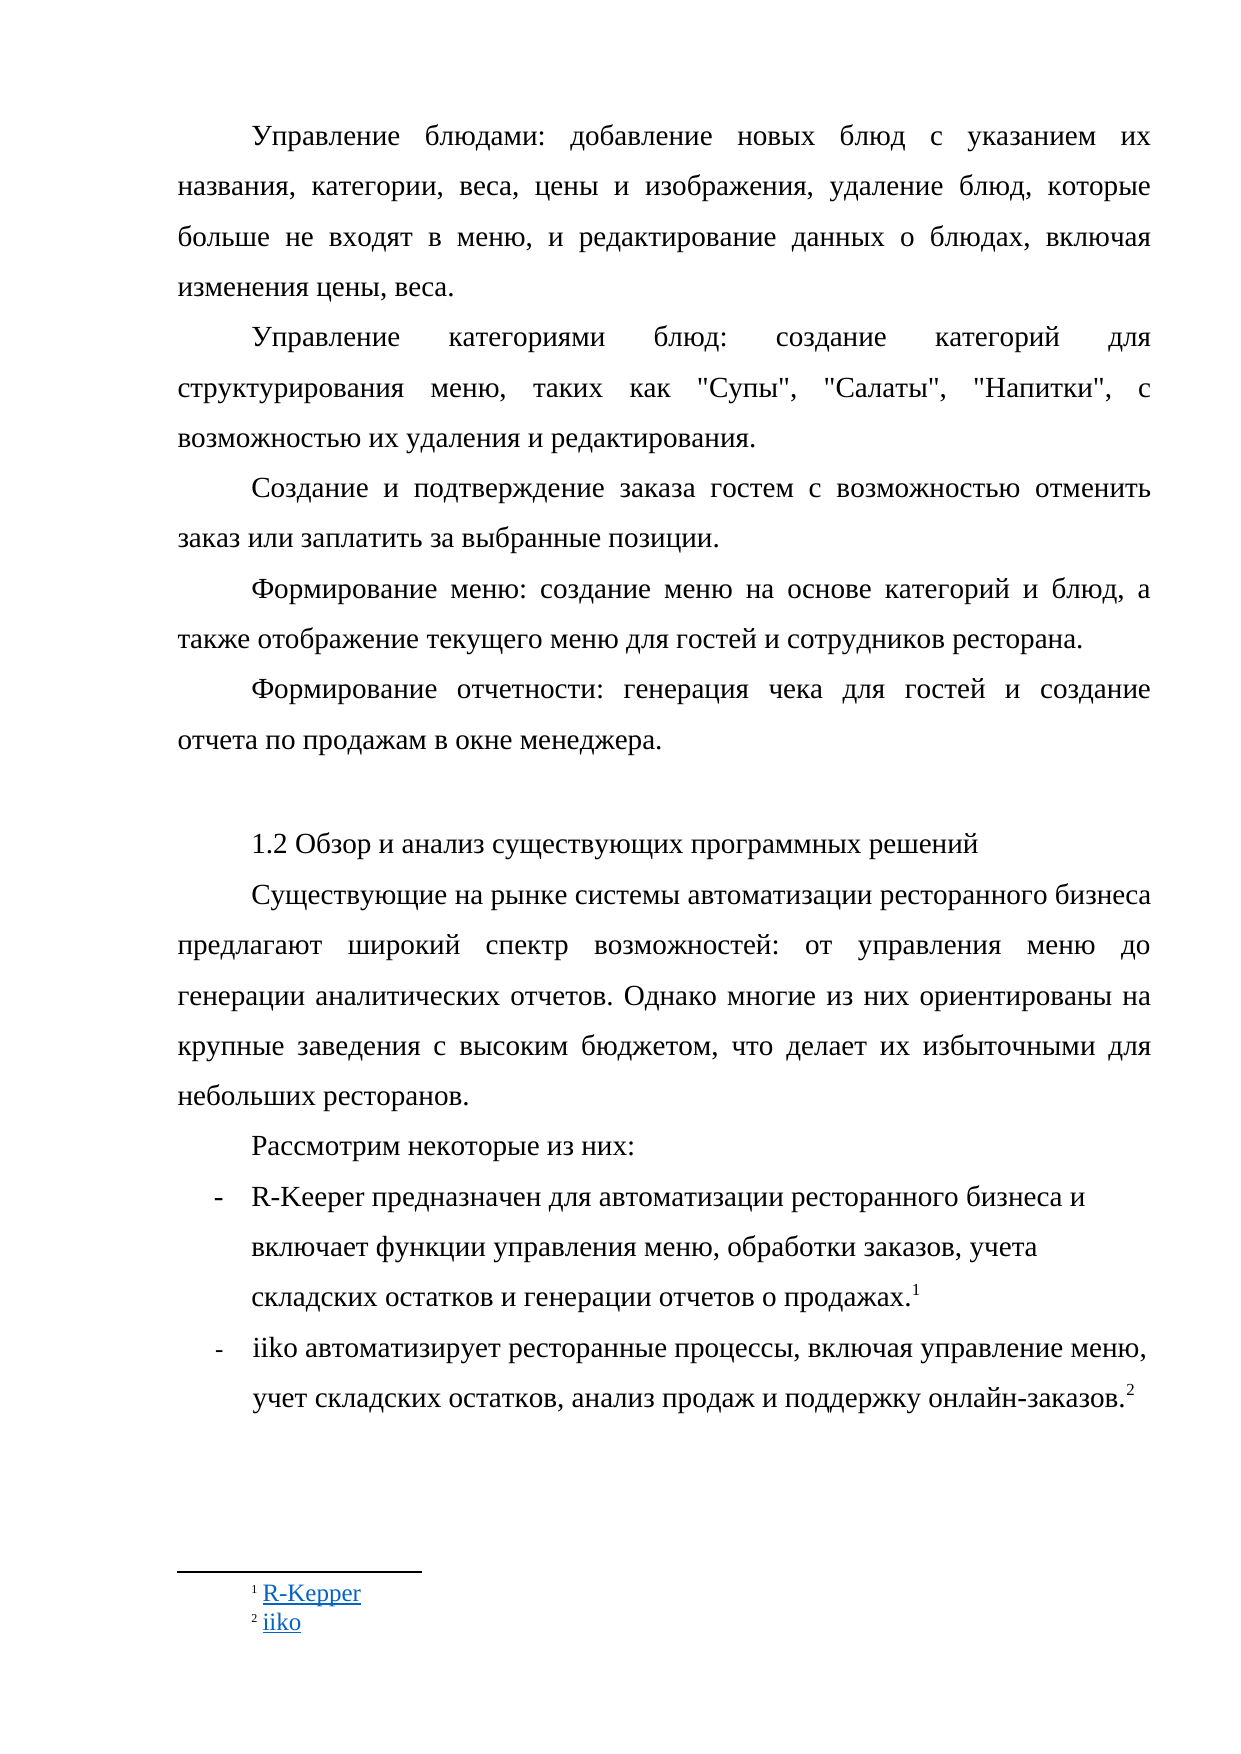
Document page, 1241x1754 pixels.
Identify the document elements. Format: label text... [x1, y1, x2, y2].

subtitle Обзор и анализ существующих программных решений [251, 827, 1152, 860]
list R-Keeper предназначен для автоматизации ресторанного бизнеса и включает функции управления меню, обработки заказов, учета складских остатков и генерации отчетов о продажах. [213, 1179, 1152, 1313]
text Рассмотрим некоторые из них: [177, 1128, 1152, 1162]
text Формирование отчетности: генерация чека для гостей и создание отчета по продажам в окне менеджера. [177, 672, 1152, 755]
text Создание и подтверждение заказа гостем с возможностью отменить заказ или заплатить за выбранные позиции. [177, 470, 1152, 554]
text Управление категориями блюд: создание категорий для структурирования меню, таких как "Супы", "Салаты", "Напитки", с возможностью их удаления и редактирования. [177, 319, 1152, 453]
text Управление блюдами: добавление новых блюд с указанием их названия, категории, веса, цены и изображения, удаление блюд, которые больше не входят в меню, и редактирование данных о блюдах, включая изменения цены, веса. [177, 118, 1152, 303]
text Существующие на рынке системы автоматизации ресторанного бизнеса предлагают широкий спектр возможностей: от управления меню до генерации аналитических отчетов. Однако многие из них ориентированы на крупные заведения с высоким бюджетом, что делает их избыточными для небольших ресторанов. [177, 877, 1152, 1112]
text Формирование меню: создание меню на основе категорий и блюд, а также отображение текущего меню для гостей и сотрудников ресторана. [177, 571, 1152, 655]
list iiko автоматизирует ресторанные процессы, включая управление меню, учет складских остатков, анализ продаж и поддержку онлайн-заказов. [215, 1330, 1152, 1414]
